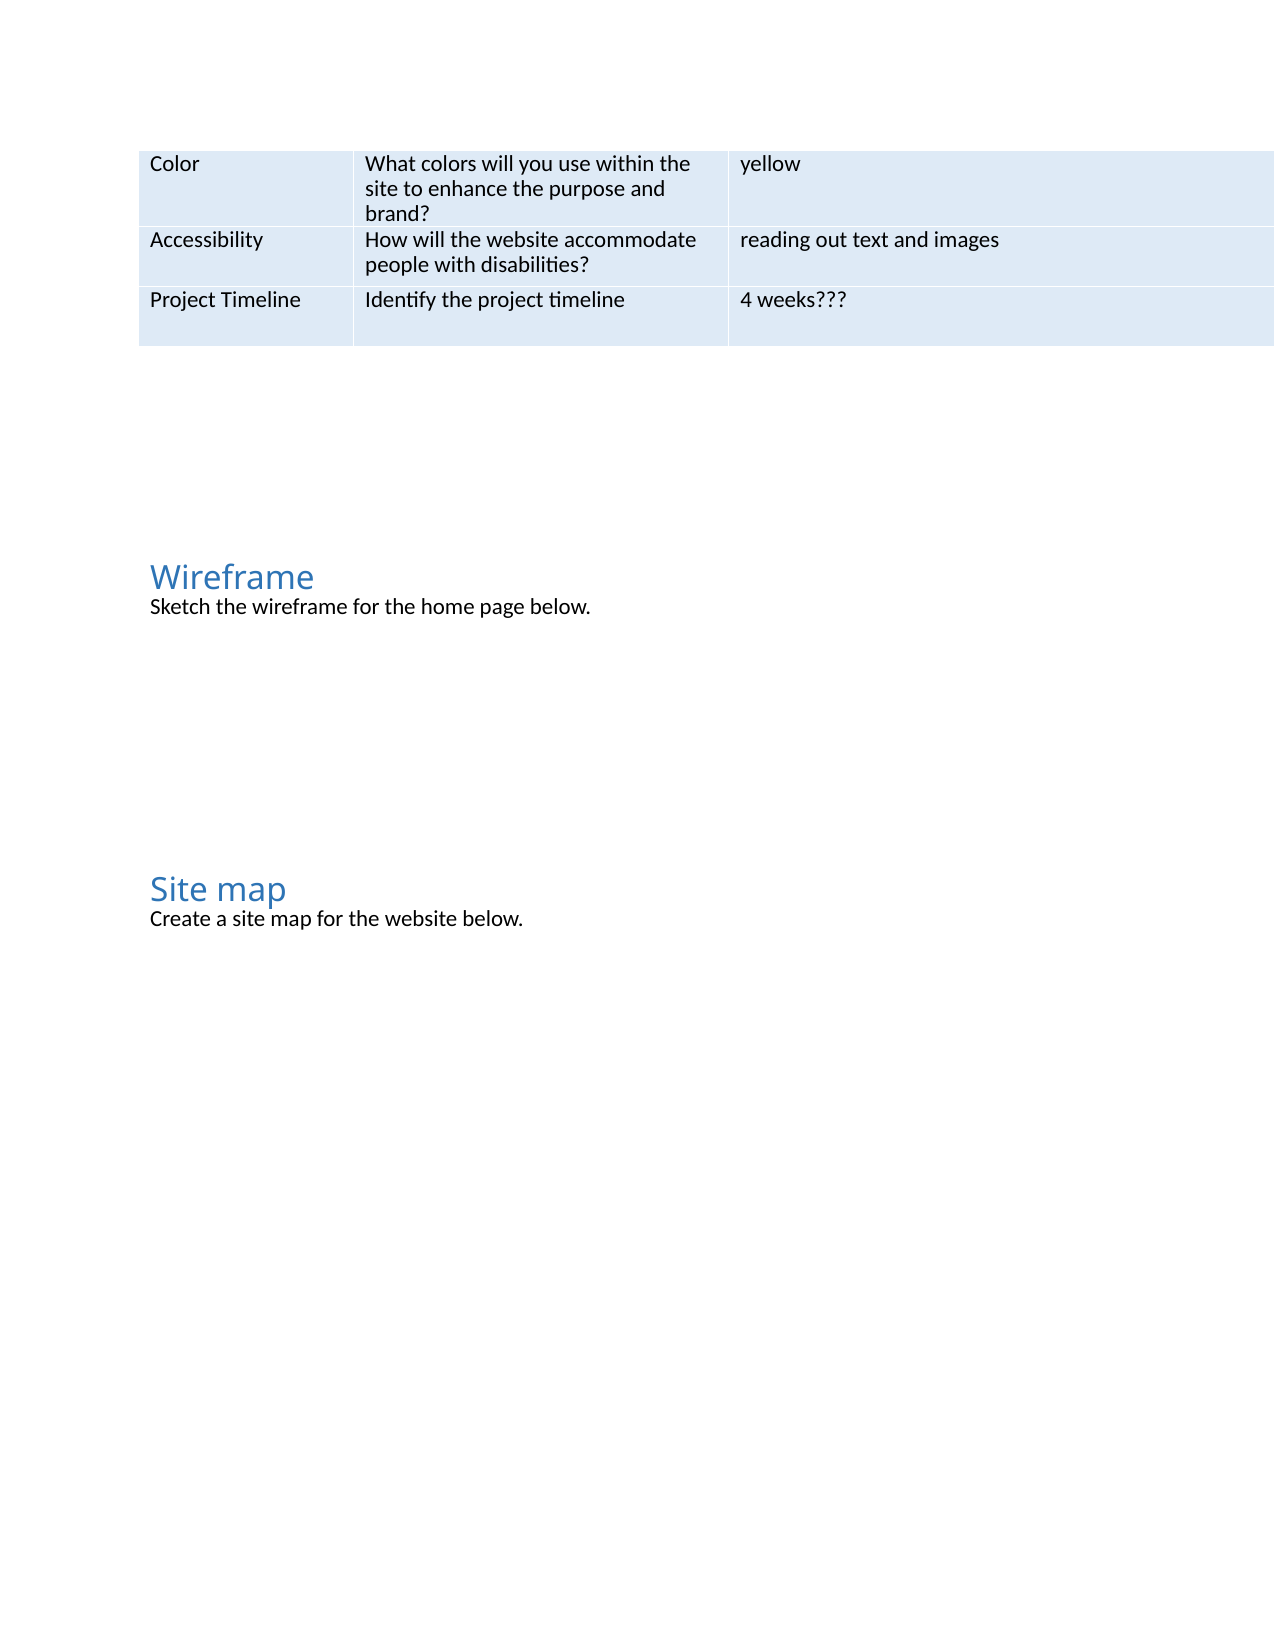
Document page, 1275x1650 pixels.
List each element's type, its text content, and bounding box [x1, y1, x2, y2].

text Site map [150, 879, 1125, 907]
table_cell Accessibility [139, 227, 353, 286]
table_cell Project Timeline [139, 287, 353, 346]
table_cell reading out text and images [729, 227, 1274, 286]
table_cell How will the website accommodate people with disabilities? [354, 227, 728, 286]
table_cell Identify the project timeline [354, 287, 728, 346]
table_cell Color [139, 151, 353, 226]
text Sketch the wireframe for the home page below. [150, 595, 1125, 620]
text Create a site map for the website below. [150, 907, 1125, 932]
text Wireframe [150, 568, 1125, 595]
table_cell What colors will you use within the site to enhance the purpose and brand? [354, 151, 728, 226]
table_cell 4 weeks??? [729, 287, 1274, 346]
table_cell yellow [729, 151, 1274, 226]
